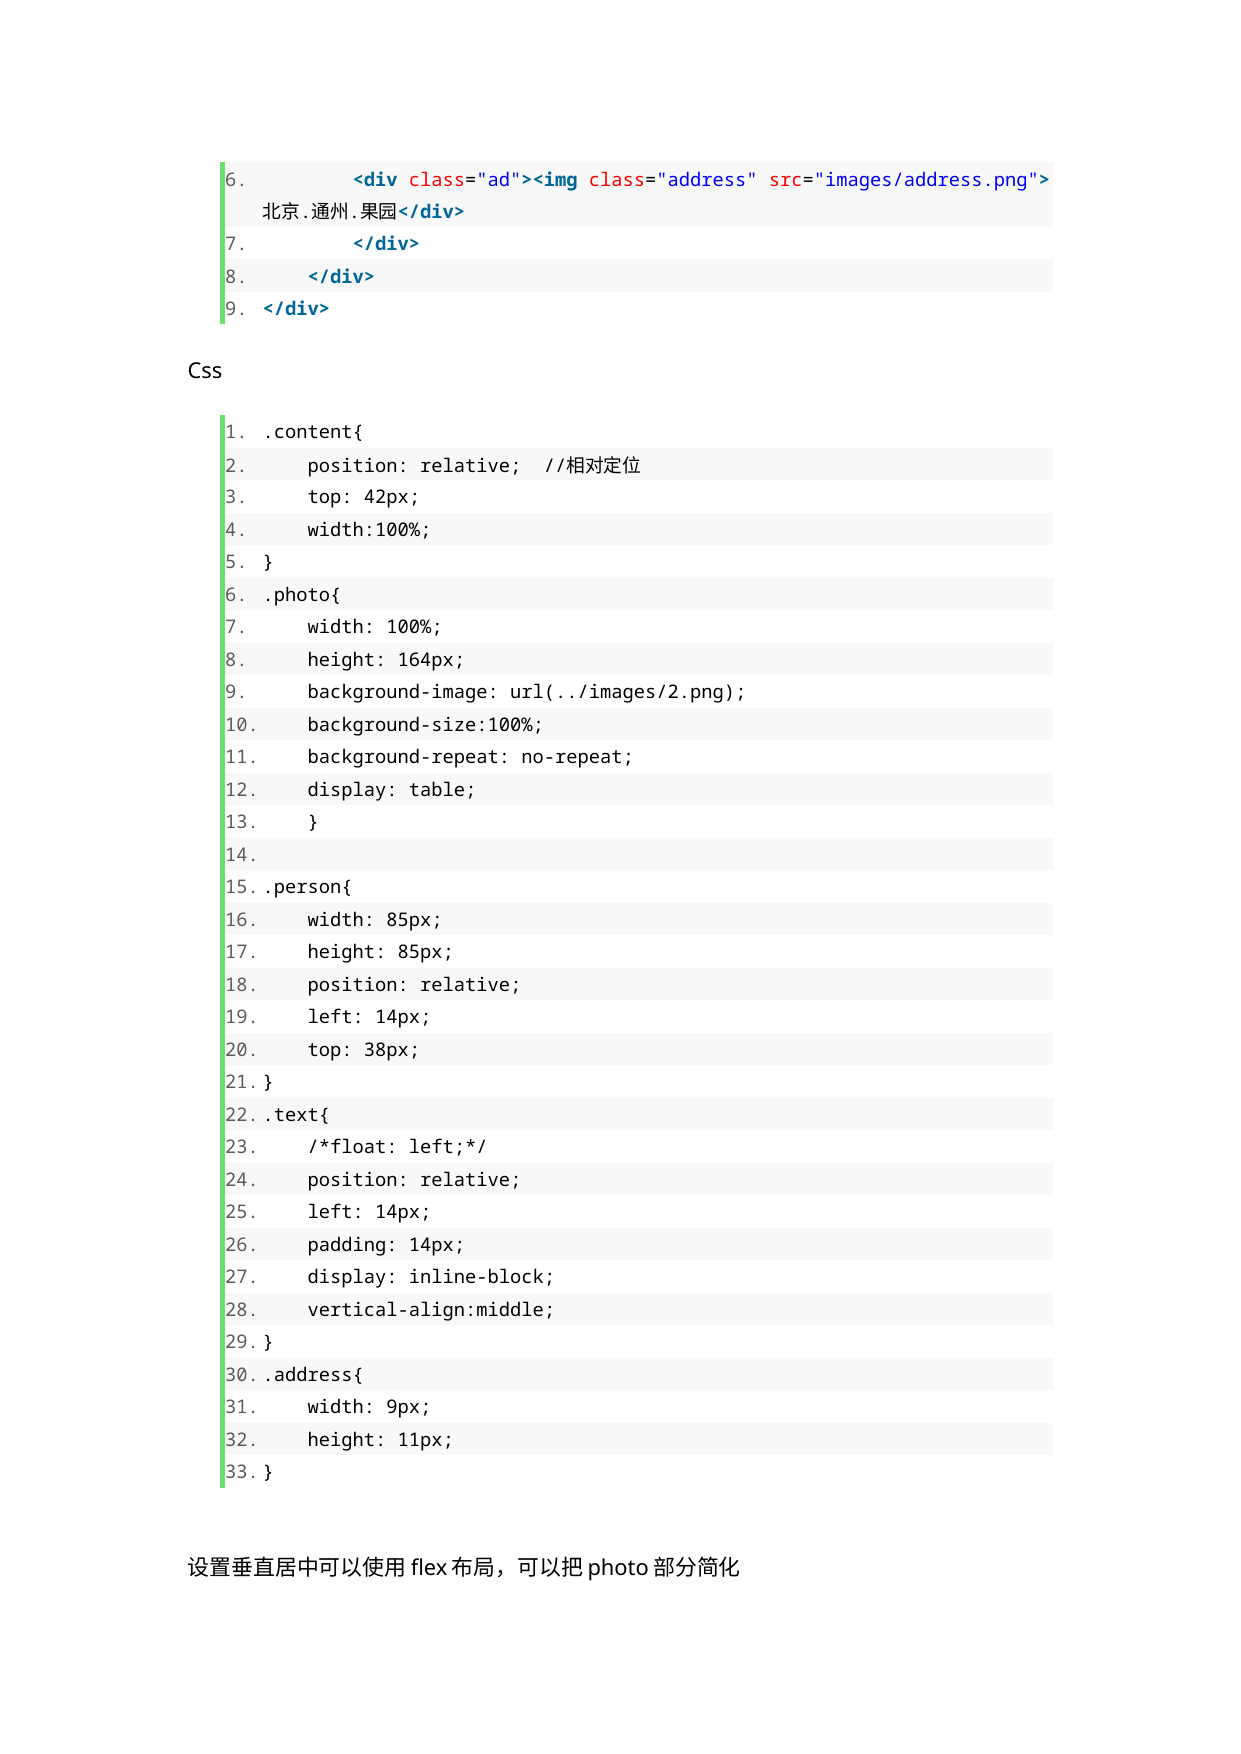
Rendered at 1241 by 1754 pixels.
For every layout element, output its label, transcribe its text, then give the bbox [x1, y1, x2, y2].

list </div> [225, 292, 1053, 324]
list vertical-align:middle; [225, 1293, 1053, 1325]
list width:100%; [225, 513, 1053, 545]
list height: 85px; [225, 935, 1053, 968]
list padding: 14px; [225, 1228, 1053, 1260]
list } [225, 1065, 1053, 1098]
list position: relative; //相对定位 [225, 448, 1053, 480]
list </div> [225, 259, 1053, 292]
list } [225, 805, 1053, 838]
list width: 9px; [225, 1390, 1053, 1423]
list height: 11px; [225, 1423, 1053, 1455]
list .content{ [225, 415, 1053, 448]
list } [225, 1325, 1053, 1358]
list background-size:100%; [225, 708, 1053, 740]
list background-repeat: no-repeat; [225, 740, 1053, 773]
list top: 38px; [225, 1033, 1053, 1065]
list .address{ [225, 1358, 1053, 1390]
list </div> [225, 227, 1053, 259]
list display: inline-block; [225, 1260, 1053, 1293]
list display: table; [225, 773, 1053, 805]
text Css [187, 354, 1053, 386]
list background-image: url(../images/2.png); [225, 675, 1053, 708]
list position: relative; [225, 968, 1053, 1000]
list position: relative; [225, 1163, 1053, 1195]
list left: 14px; [225, 1195, 1053, 1228]
list /*float: left;*/ [225, 1130, 1053, 1163]
list left: 14px; [225, 1000, 1053, 1033]
list .photo{ [225, 578, 1053, 610]
list .text{ [225, 1098, 1053, 1130]
list height: 164px; [225, 643, 1053, 675]
list width: 85px; [225, 903, 1053, 935]
text 设置垂直居中可以使用flex布局，可以把photo部分简化 [187, 1549, 1053, 1582]
list width: 100%; [225, 610, 1053, 643]
list top: 42px; [225, 480, 1053, 513]
list } [225, 545, 1053, 578]
list } [225, 1455, 1053, 1488]
list <div class="ad"><img class="address" src="images/address.png">北京.通州.果园</div> [225, 162, 1053, 227]
list .person{ [225, 870, 1053, 903]
